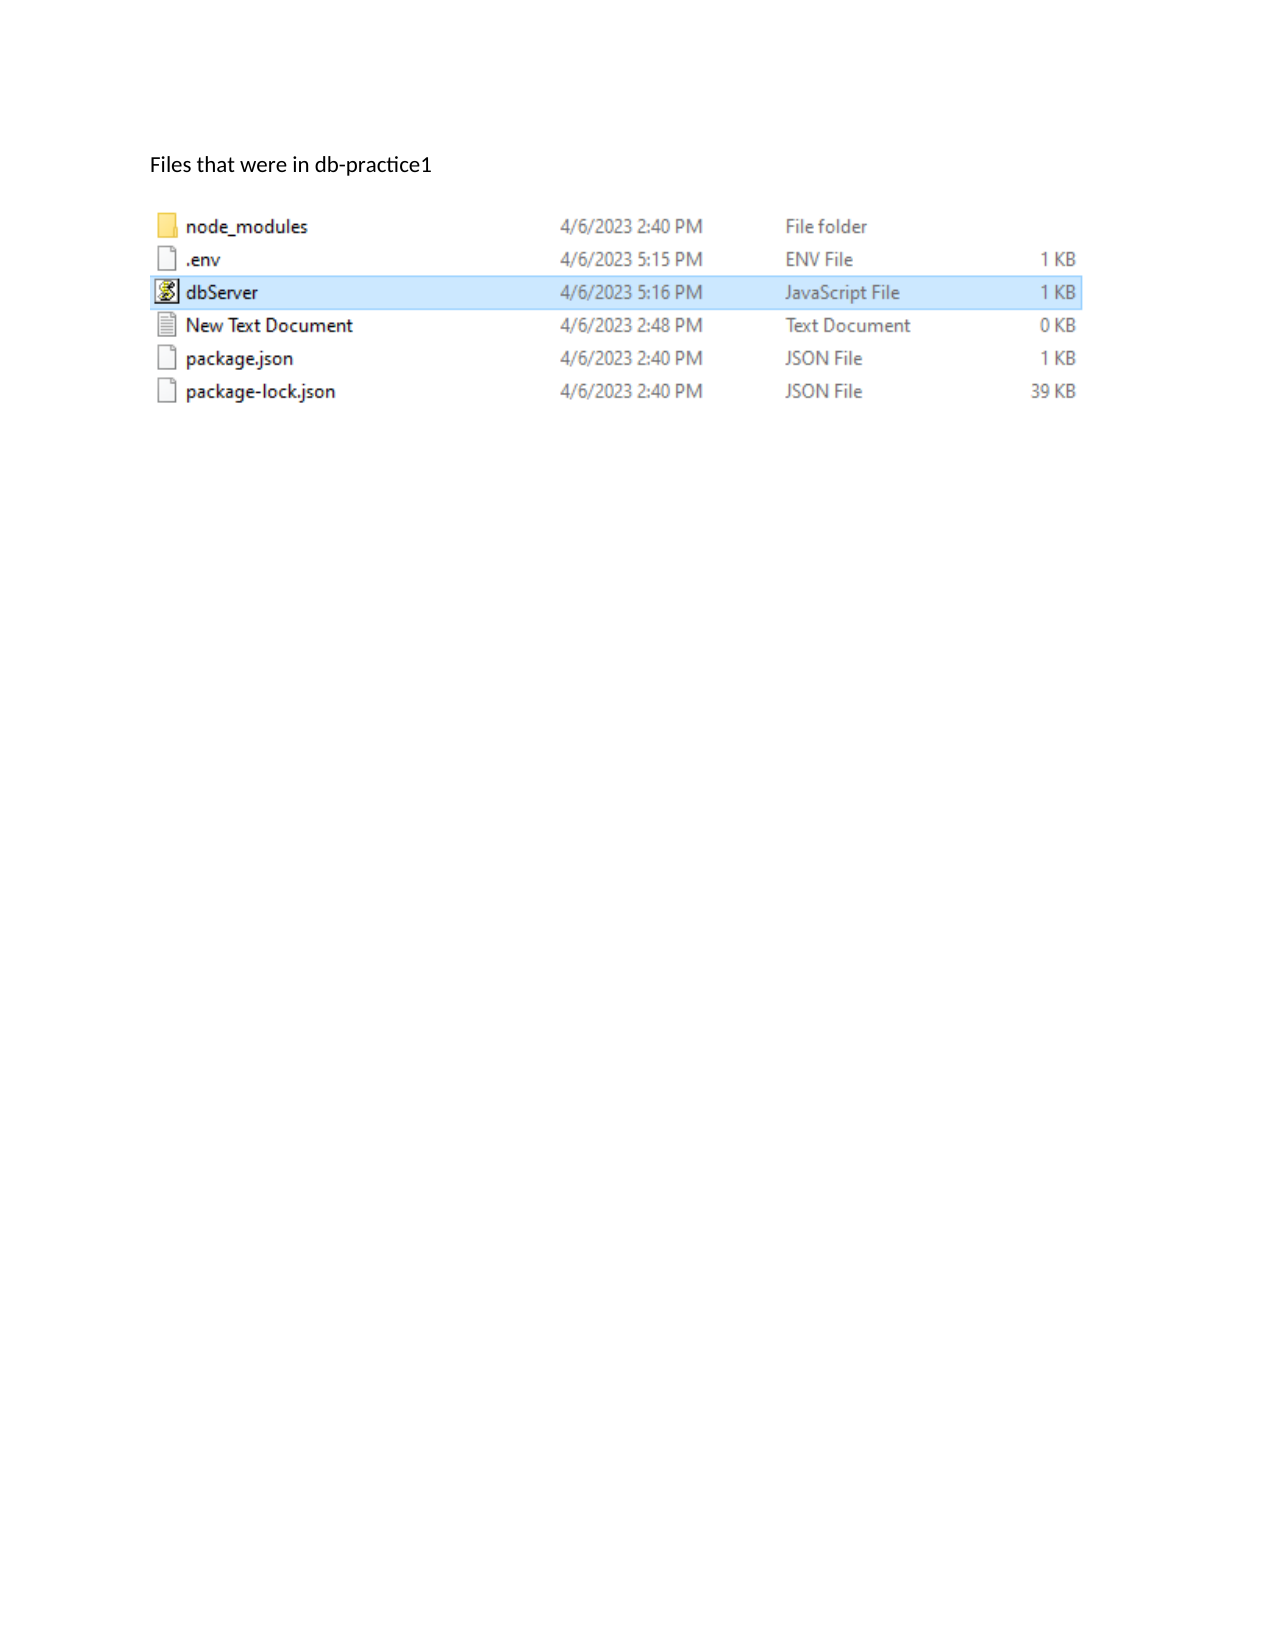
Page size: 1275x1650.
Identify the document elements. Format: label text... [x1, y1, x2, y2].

picture [150, 203, 1106, 428]
text Files that were in db-practice1 [150, 150, 1125, 178]
